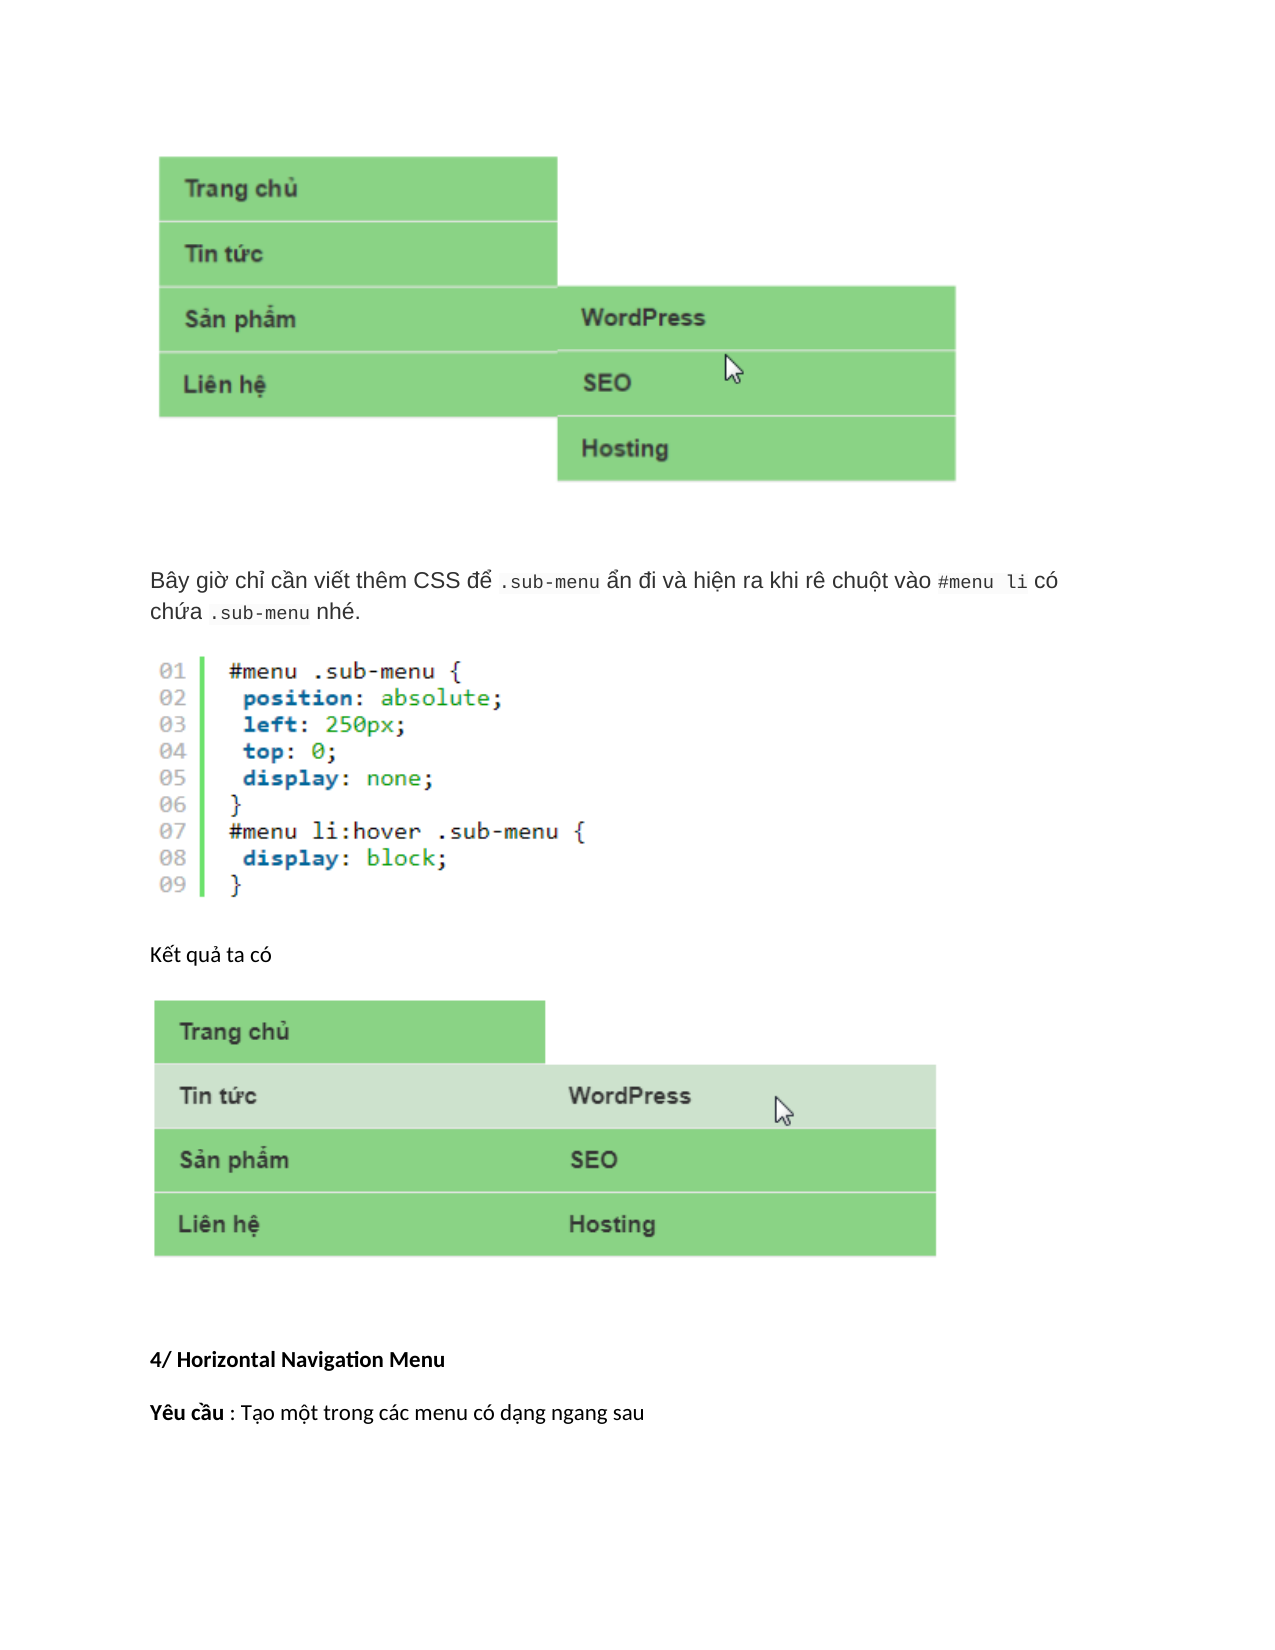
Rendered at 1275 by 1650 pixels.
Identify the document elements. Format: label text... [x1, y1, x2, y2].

picture [150, 650, 646, 916]
text Yêu cầu : Tạo một trong các menu có dạng ngang sau [150, 1398, 1125, 1426]
text Bây giờ chỉ cần viết thêm CSS để .sub-menu ẩn đi và hiện ra khi rê chuột vào #menu li có chứa .sub-menu nhé. [150, 567, 1125, 625]
text Kết quả ta có [150, 941, 1125, 969]
text 4/ Horizontal Navigation Menu [150, 1345, 1125, 1373]
picture [150, 150, 958, 489]
picture [150, 993, 941, 1267]
